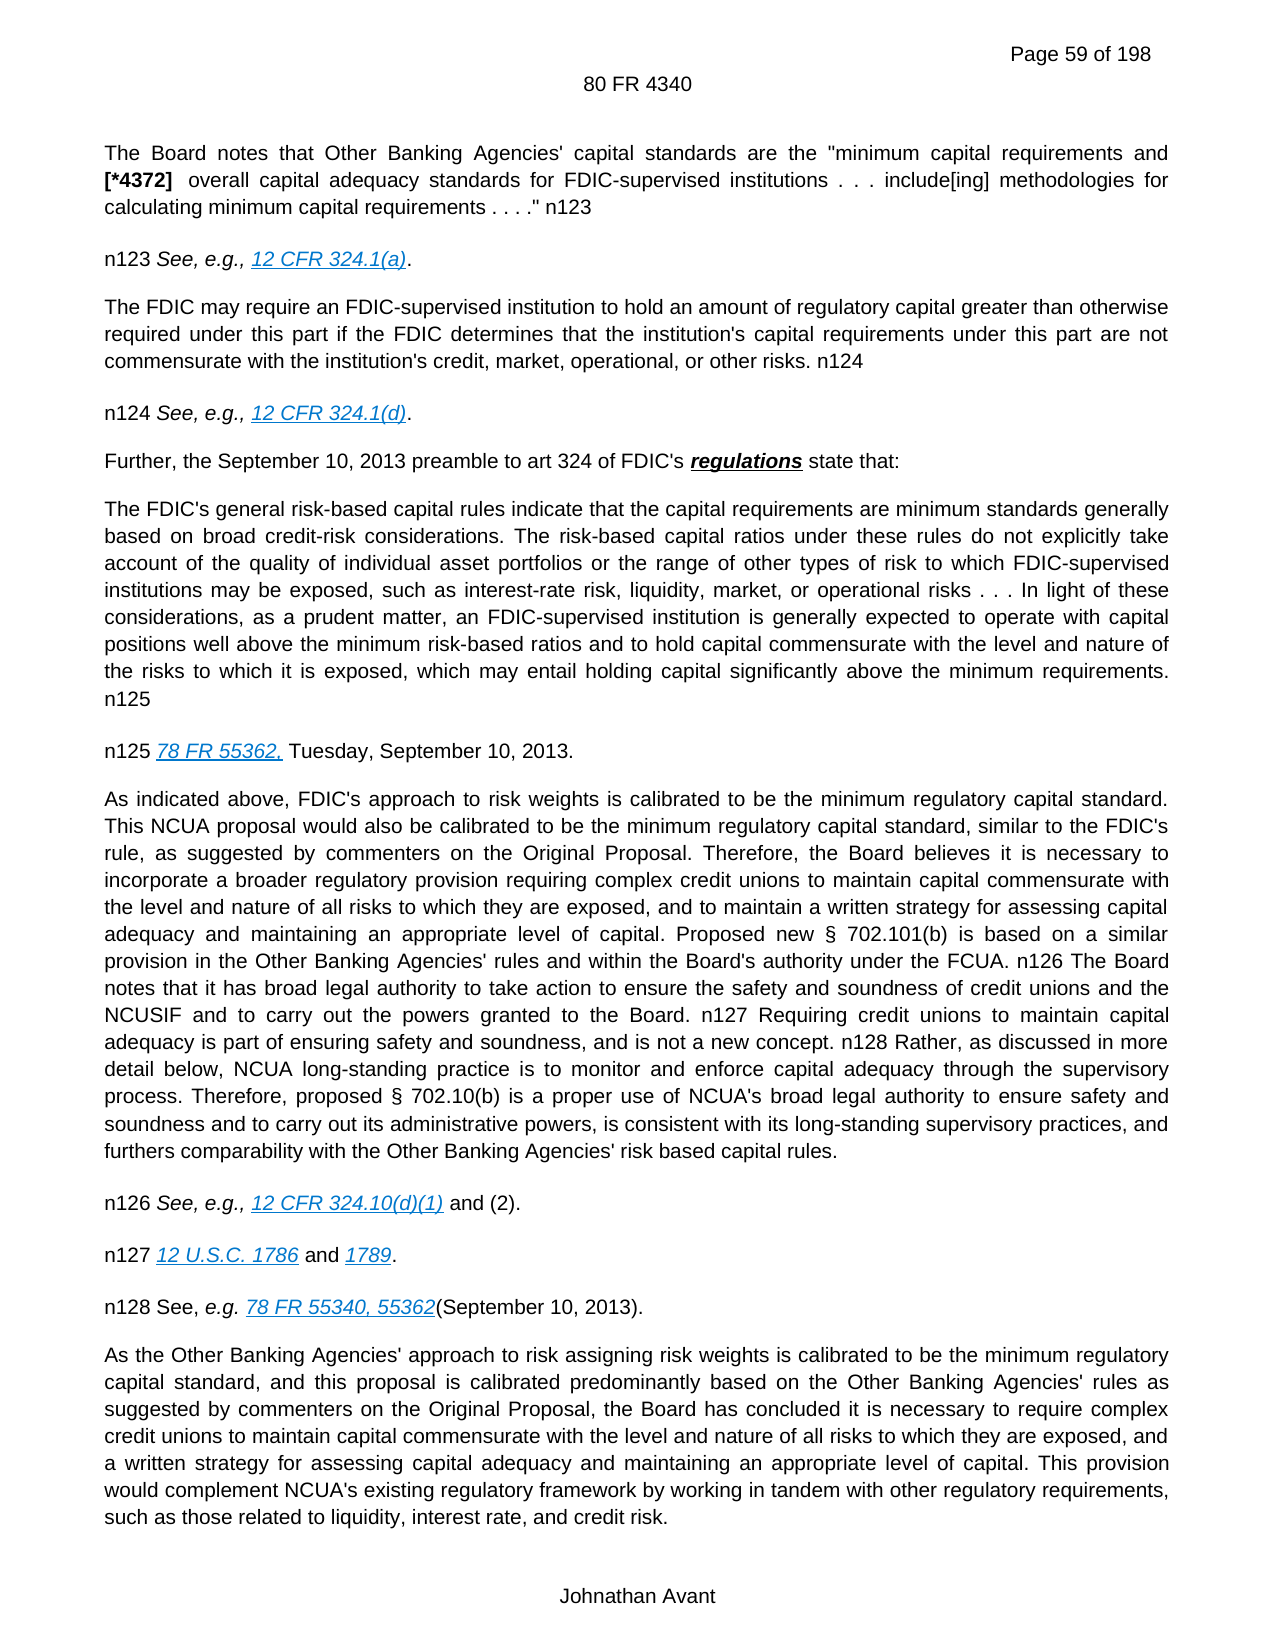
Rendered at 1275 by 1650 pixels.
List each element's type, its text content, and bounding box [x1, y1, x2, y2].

text The FDIC may require an FDIC-supervised institution to hold an amount of regulatory capital greater than otherwise required under this part if the FDIC determines that the institution's capital requirements under this part are not commensurate with the institution's credit, market, operational, or other risks. n124 [104, 292, 1171, 373]
text n127 12 U.S.C. 1786 and 1789. [104, 1239, 1171, 1267]
text n128 See, e.g. 78 FR 55340, 55362(September 10, 2013). [104, 1292, 1171, 1319]
text As the Other Banking Agencies' approach to risk assigning risk weights is calibrated to be the minimum regulatory capital standard, and this proposal is calibrated predominantly based on the Other Banking Agencies' rules as suggested by commenters on the Original Proposal, the Board has concluded it is necessary to require complex credit unions to maintain capital commensurate with the level and nature of all risks to which they are exposed, and a written strategy for assessing capital adequacy and maintaining an appropriate level of capital. This provision would complement NCUA's existing regulatory framework by working in tandem with other regulatory requirements, such as those related to liquidity, interest rate, and credit risk. [104, 1339, 1171, 1529]
text The Board notes that Other Banking Agencies' capital standards are the "minimum capital requirements and [*4372] overall capital adequacy standards for FDIC-supervised institutions . . . include[ing] methodologies for calculating minimum capital requirements . . . ." n123 [104, 137, 1171, 219]
text As indicated above, FDIC's approach to risk weights is calibrated to be the minimum regulatory capital standard. This NCUA proposal would also be calibrated to be the minimum regulatory capital standard, similar to the FDIC's rule, as suggested by commenters on the Original Proposal. Therefore, the Board believes it is necessary to incorporate a broader regulatory provision requiring complex credit unions to maintain capital commensurate with the level and nature of all risks to which they are exposed, and to maintain a written strategy for assessing capital adequacy and maintaining an appropriate level of capital. Proposed new § 702.101(b) is based on a similar provision in the Other Banking Agencies' rules and within the Board's authority under the FCUA. n126 The Board notes that it has broad legal authority to take action to ensure the safety and soundness of credit unions and the NCUSIF and to carry out the powers granted to the Board. n127 Requiring credit unions to maintain capital adequacy is part of ensuring safety and soundness, and is not a new concept. n128 Rather, as discussed in more detail below, NCUA long-standing practice is to monitor and enforce capital adequacy through the supervisory process. Therefore, proposed § 702.10(b) is a proper use of NCUA's broad legal authority to ensure safety and soundness and to carry out its administrative powers, is consistent with its long-standing supervisory practices, and furthers comparability with the Other Banking Agencies' risk based capital rules. [104, 783, 1171, 1162]
text Further, the September 10, 2013 preamble to art 324 of FDIC's regulations state that: [104, 446, 1171, 473]
text n123 See, e.g., 12 CFR 324.1(a). [104, 244, 1171, 271]
text The FDIC's general risk-based capital rules indicate that the capital requirements are minimum standards generally based on broad credit-risk considerations. The risk-based capital ratios under these rules do not explicitly take account of the quality of individual asset portfolios or the range of other types of risk to which FDIC-supervised institutions may be exposed, such as interest-rate risk, liquidity, market, or operational risks . . . In light of these considerations, as a prudent matter, an FDIC-supervised institution is generally expected to operate with capital positions well above the minimum risk-based ratios and to hold capital commensurate with the level and nature of the risks to which it is exposed, which may entail holding capital significantly above the minimum requirements. n125 [104, 494, 1171, 710]
text n125 78 FR 55362, Tuesday, September 10, 2013. [104, 735, 1171, 762]
text n126 See, e.g., 12 CFR 324.10(d)(1) and (2). [104, 1187, 1171, 1214]
text n124 See, e.g., 12 CFR 324.1(d). [104, 398, 1171, 425]
